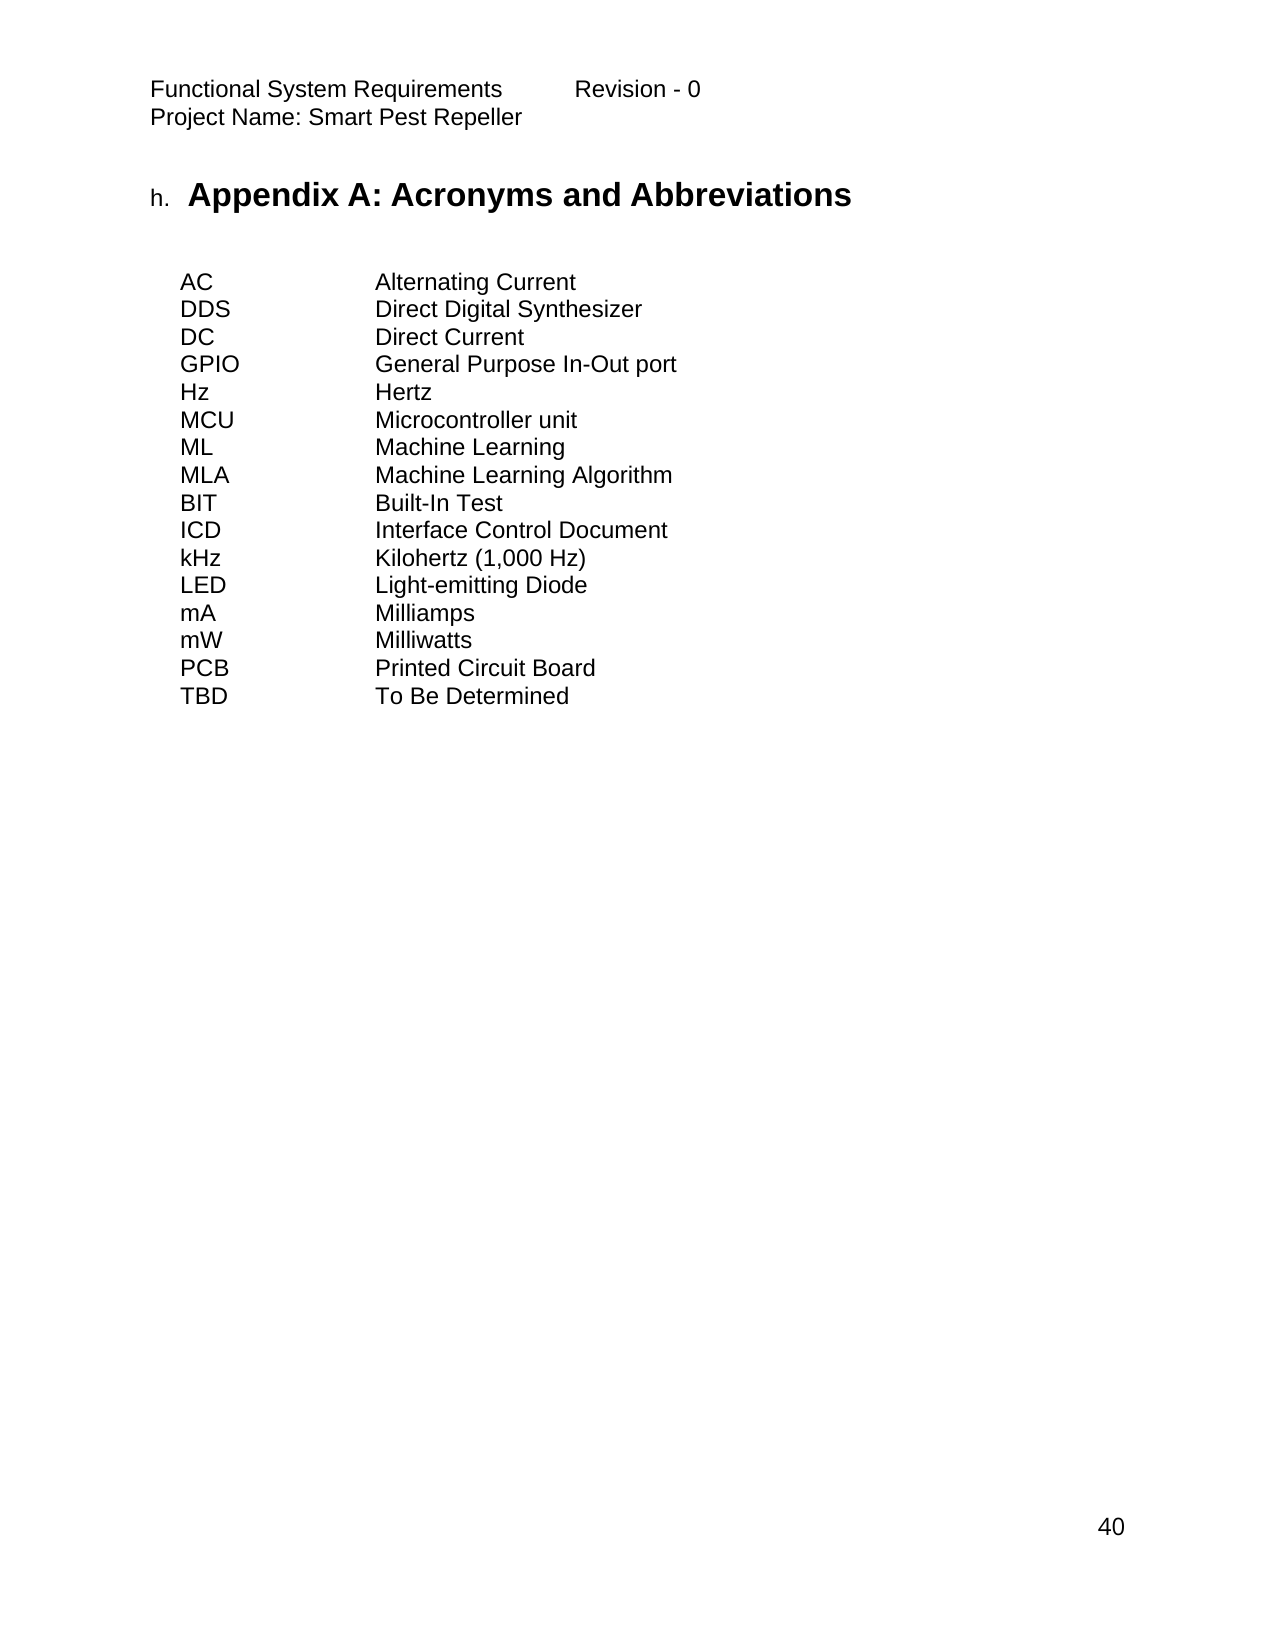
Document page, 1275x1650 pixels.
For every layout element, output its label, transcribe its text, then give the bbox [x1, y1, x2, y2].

text ML Machine Learning [150, 433, 1125, 461]
text MCU Microcontroller unit [150, 406, 1125, 433]
text mW Milliwatts [150, 626, 1125, 654]
text MLA Machine Learning Algorithm [150, 461, 1125, 488]
text kHz Kilohertz (1,000 Hz) [150, 544, 1125, 571]
text mA Milliamps [150, 599, 1125, 626]
text TBD To Be Determined [150, 682, 1125, 709]
text ICD Interface Control Document [150, 516, 1125, 544]
text LED Light-emitting Diode [150, 571, 1125, 599]
text PCB Printed Circuit Board [150, 654, 1125, 682]
text DC Direct Current [150, 323, 1125, 350]
text GPIO General Purpose In-Out port [150, 350, 1125, 378]
text AC Alternating Current [150, 268, 1125, 295]
text BIT Built-In Test [150, 488, 1125, 516]
subtitle Appendix A: Acronyms and Abbreviations [150, 175, 1125, 213]
text DDS Direct Digital Synthesizer [150, 295, 1125, 323]
text Hz Hertz [150, 378, 1125, 406]
